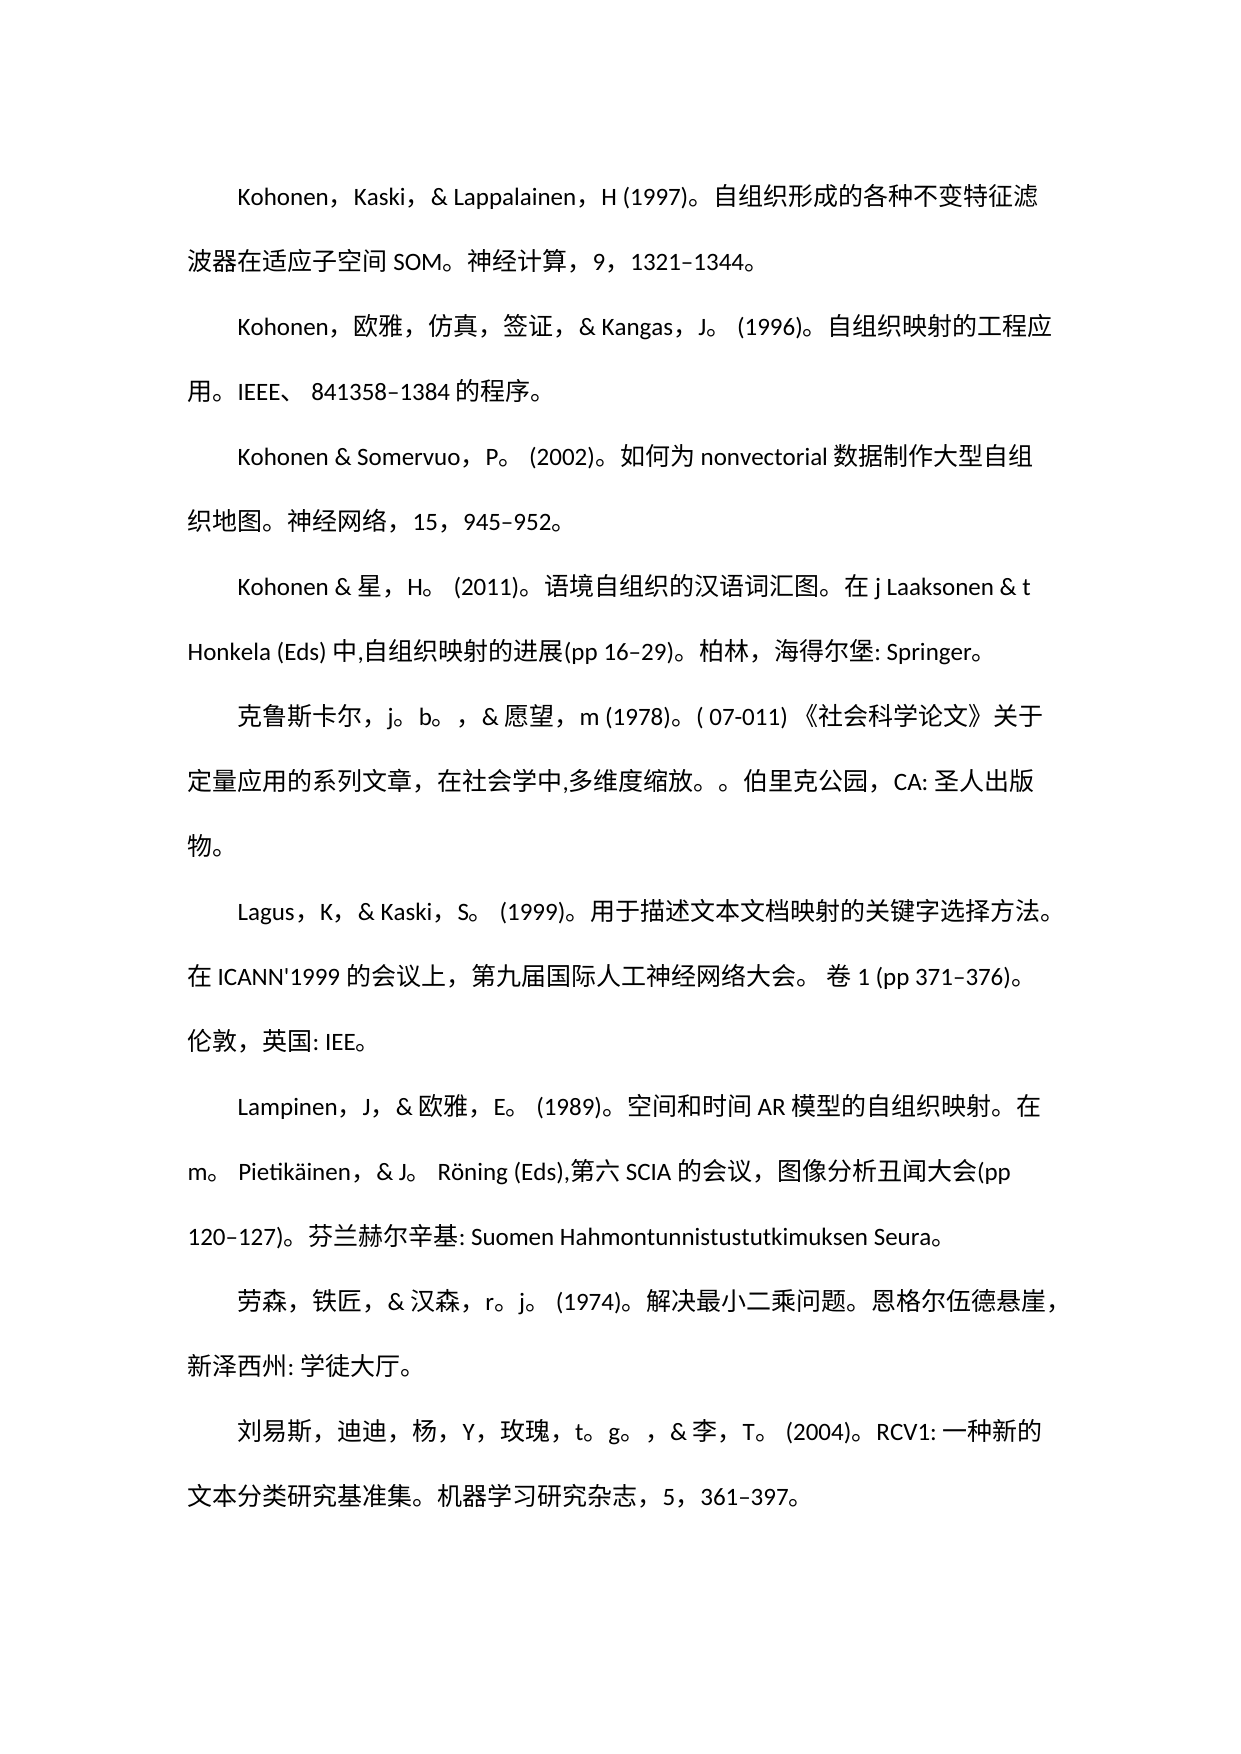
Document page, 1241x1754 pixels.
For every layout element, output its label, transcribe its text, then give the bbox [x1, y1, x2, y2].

text 刘易斯，迪迪，杨，Y，玫瑰，t。g。，& 李，T。 (2004)。RCV1: 一种新的文本分类研究基准集。机器学习研究杂志，5，361–397。 [187, 1397, 1053, 1527]
text 劳森，铁匠，& 汉森，r。j。 (1974)。解决最小二乘问题。恩格尔伍德悬崖，新泽西州: 学徒大厅。 [187, 1267, 1053, 1397]
text Kohonen，Kaski，& Lappalainen，H (1997)。自组织形成的各种不变特征滤波器在适应子空间 SOM。神经计算，9，1321–1344。 [187, 162, 1053, 292]
text Lampinen，J，& 欧雅，E。 (1989)。空间和时间 AR 模型的自组织映射。在 m。 Pietikäinen，& J。 Röning (Eds),第六 SCIA 的会议，图像分析丑闻大会(pp 120–127)。芬兰赫尔辛基: Suomen Hahmontunnistustutkimuksen Seura。 [187, 1072, 1053, 1267]
text 克鲁斯卡尔，j。b。，& 愿望，m (1978)。( 07-011) 《社会科学论文》关于定量应用的系列文章，在社会学中,多维度缩放。。伯里克公园，CA: 圣人出版物。 [187, 682, 1053, 877]
text Kohonen & Somervuo，P。 (2002)。如何为 nonvectorial 数据制作大型自组织地图。神经网络，15，945–952。 [187, 422, 1053, 552]
text Kohonen & 星，H。 (2011)。语境自组织的汉语词汇图。在 j Laaksonen & t Honkela (Eds) 中,自组织映射的进展(pp 16–29)。柏林，海得尔堡: Springer。 [187, 552, 1053, 682]
text Lagus，K，& Kaski，S。 (1999)。用于描述文本文档映射的关键字选择方法。在ICANN'1999 的会议上，第九届国际人工神经网络大会。 卷 1 (pp 371–376)。伦敦，英国: IEE。 [187, 877, 1053, 1072]
text Kohonen，欧雅，仿真，签证，& Kangas，J。 (1996)。自组织映射的工程应用。IEEE、 841358–1384的程序。 [187, 292, 1053, 422]
